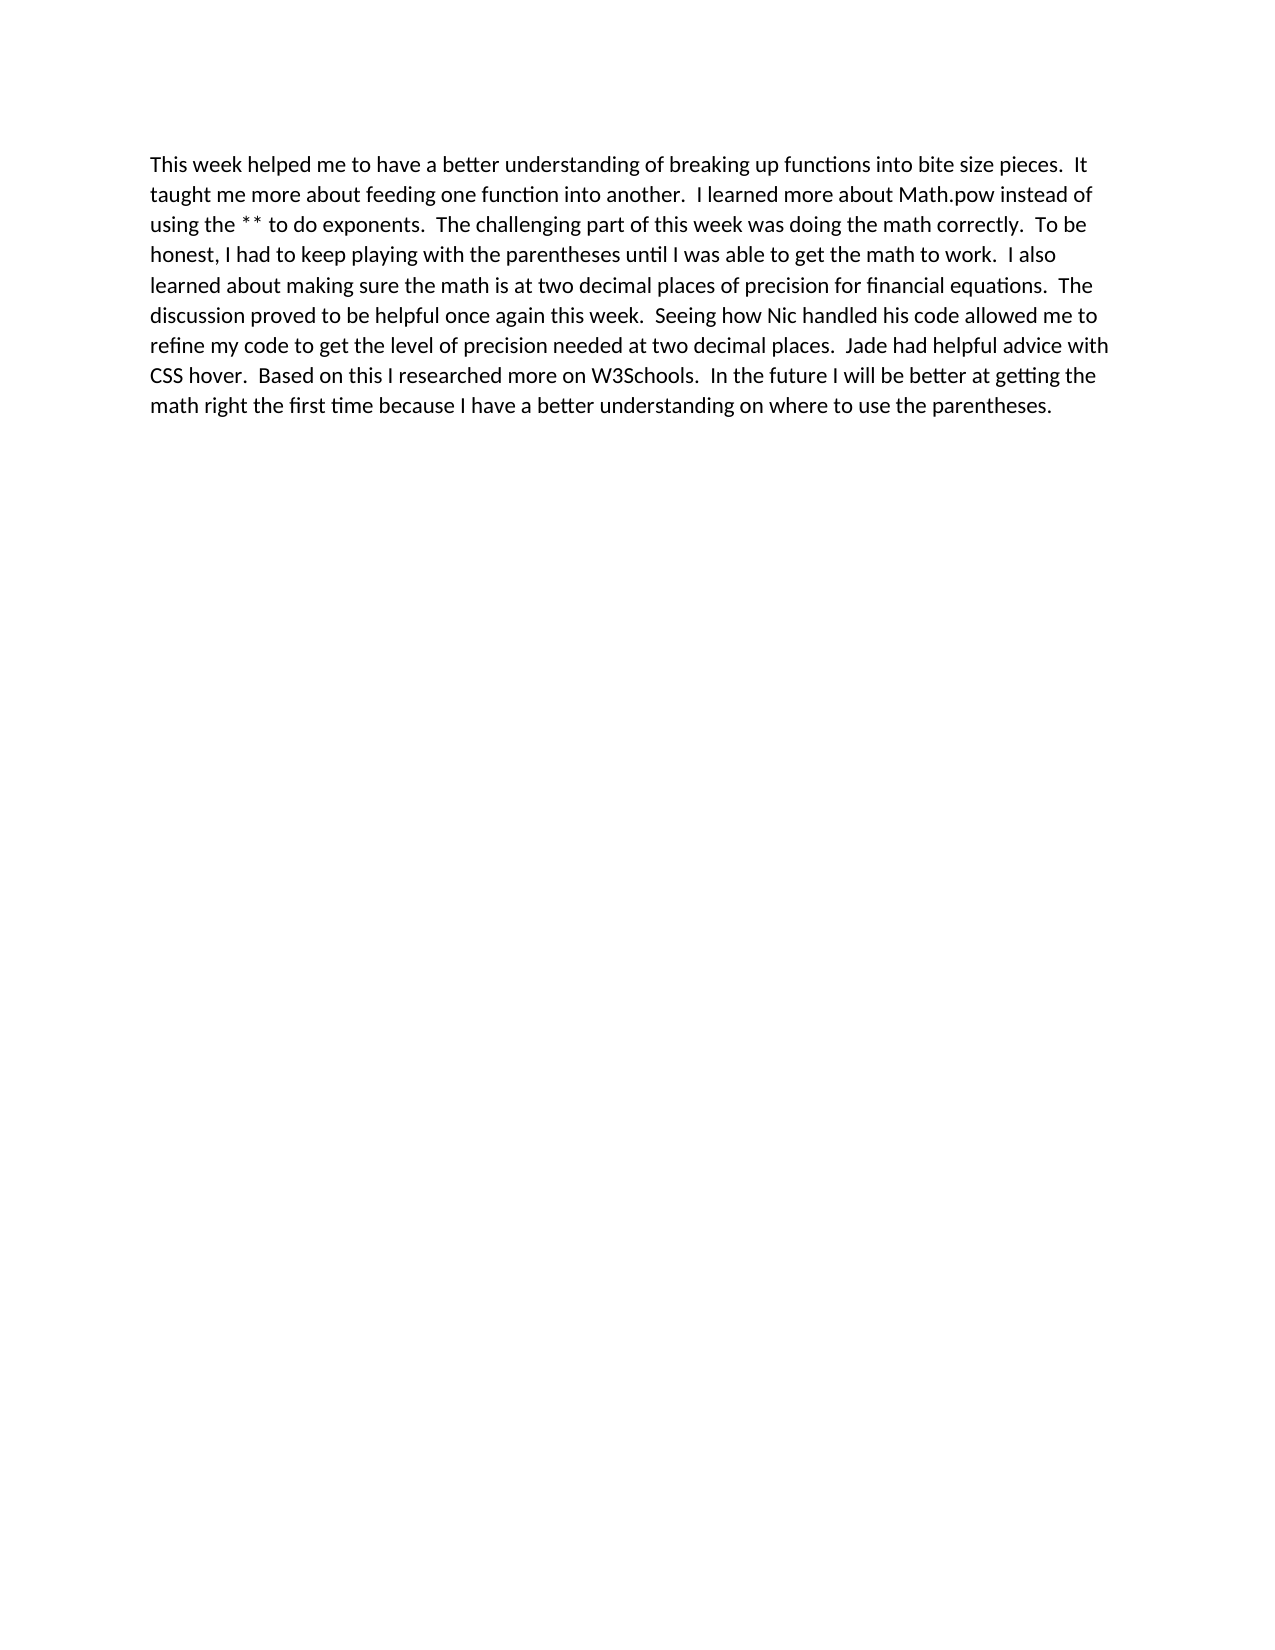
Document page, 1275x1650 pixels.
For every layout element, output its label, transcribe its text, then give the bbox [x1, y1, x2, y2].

text This week helped me to have a better understanding of breaking up functions into bite size pieces. It taught me more about feeding one function into another. I learned more about Math.pow instead of using the ** to do exponents. The challenging part of this week was doing the math correctly. To be honest, I had to keep playing with the parentheses until I was able to get the math to work. I also learned about making sure the math is at two decimal places of precision for financial equations. The discussion proved to be helpful once again this week. Seeing how Nic handled his code allowed me to refine my code to get the level of precision needed at two decimal places. Jade had helpful advice with CSS hover. Based on this I researched more on W3Schools. In the future I will be better at getting the math right the first time because I have a better understanding on where to use the parentheses. [150, 150, 1125, 420]
